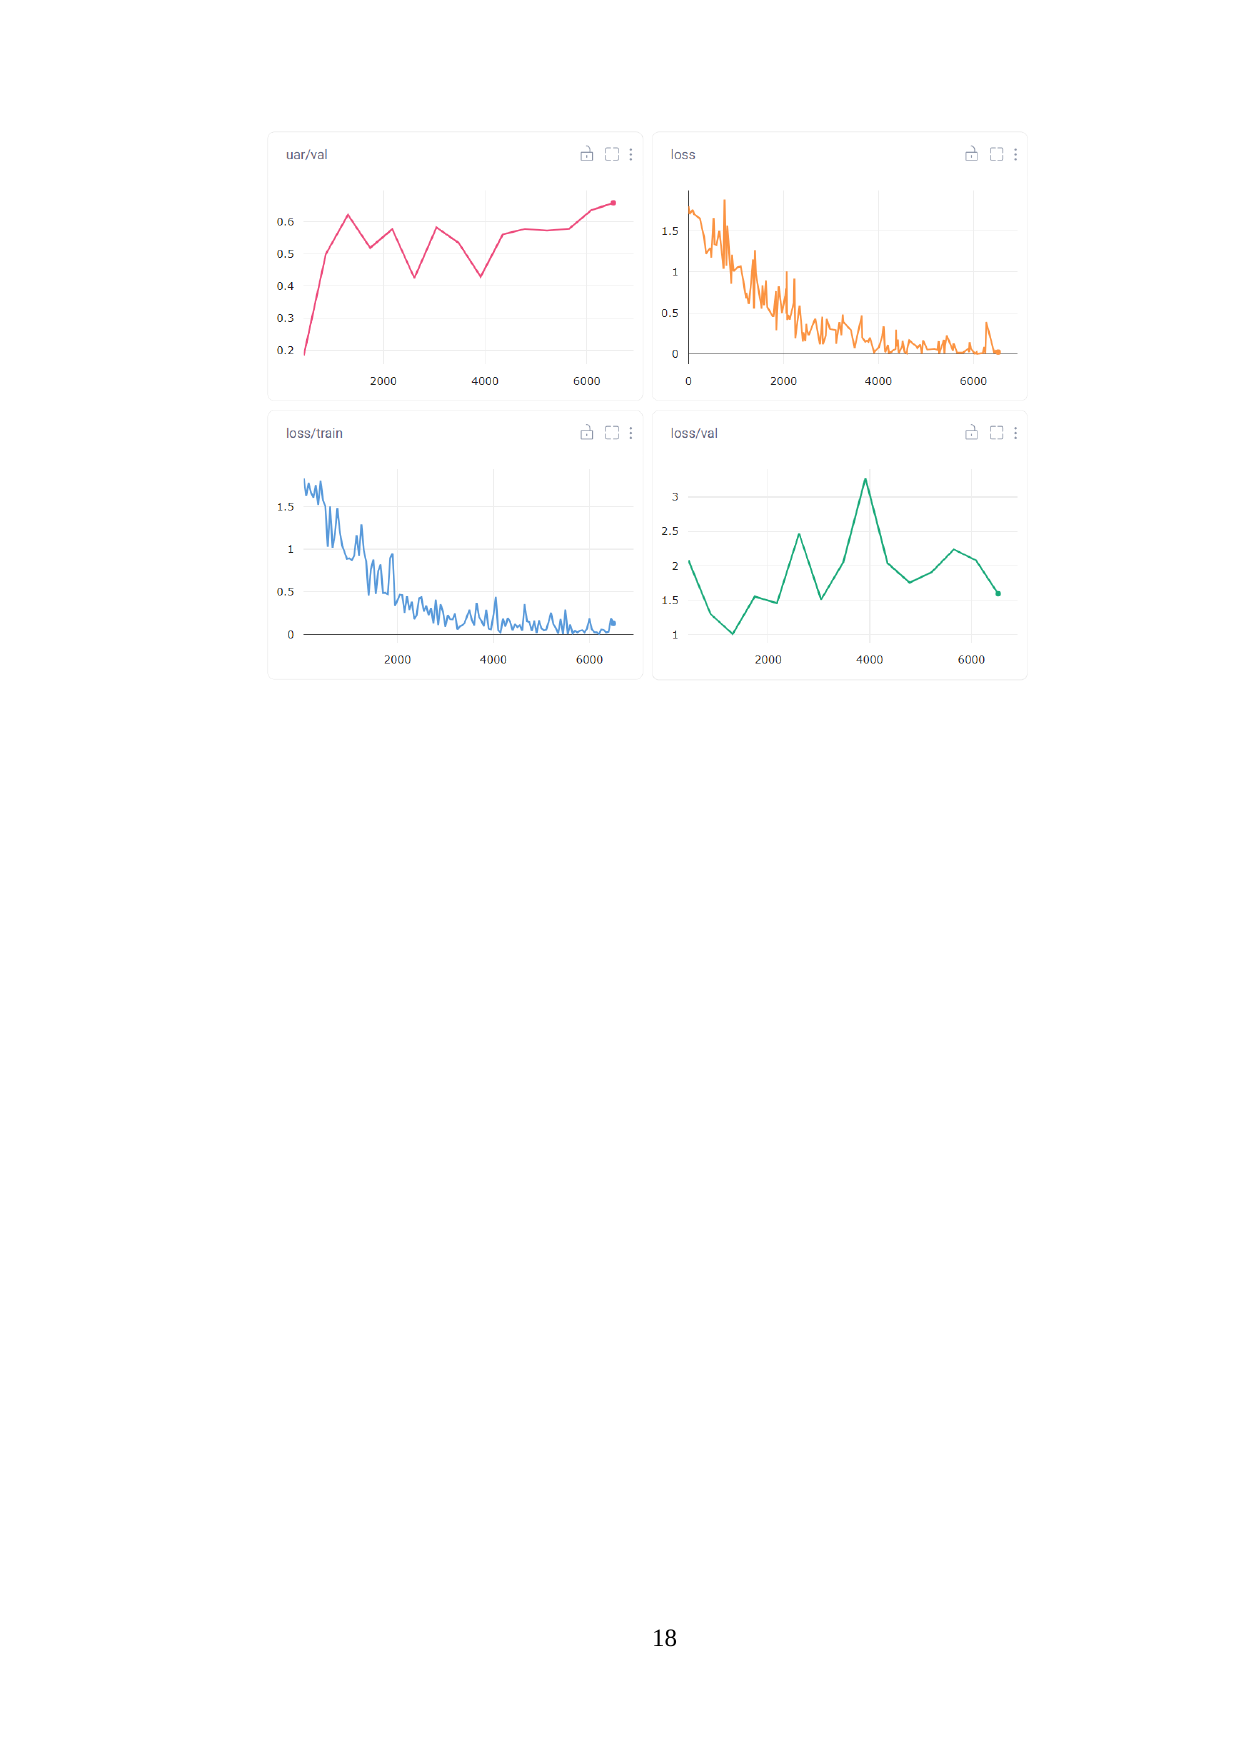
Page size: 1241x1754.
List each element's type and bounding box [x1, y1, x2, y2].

picture [251, 118, 1040, 701]
